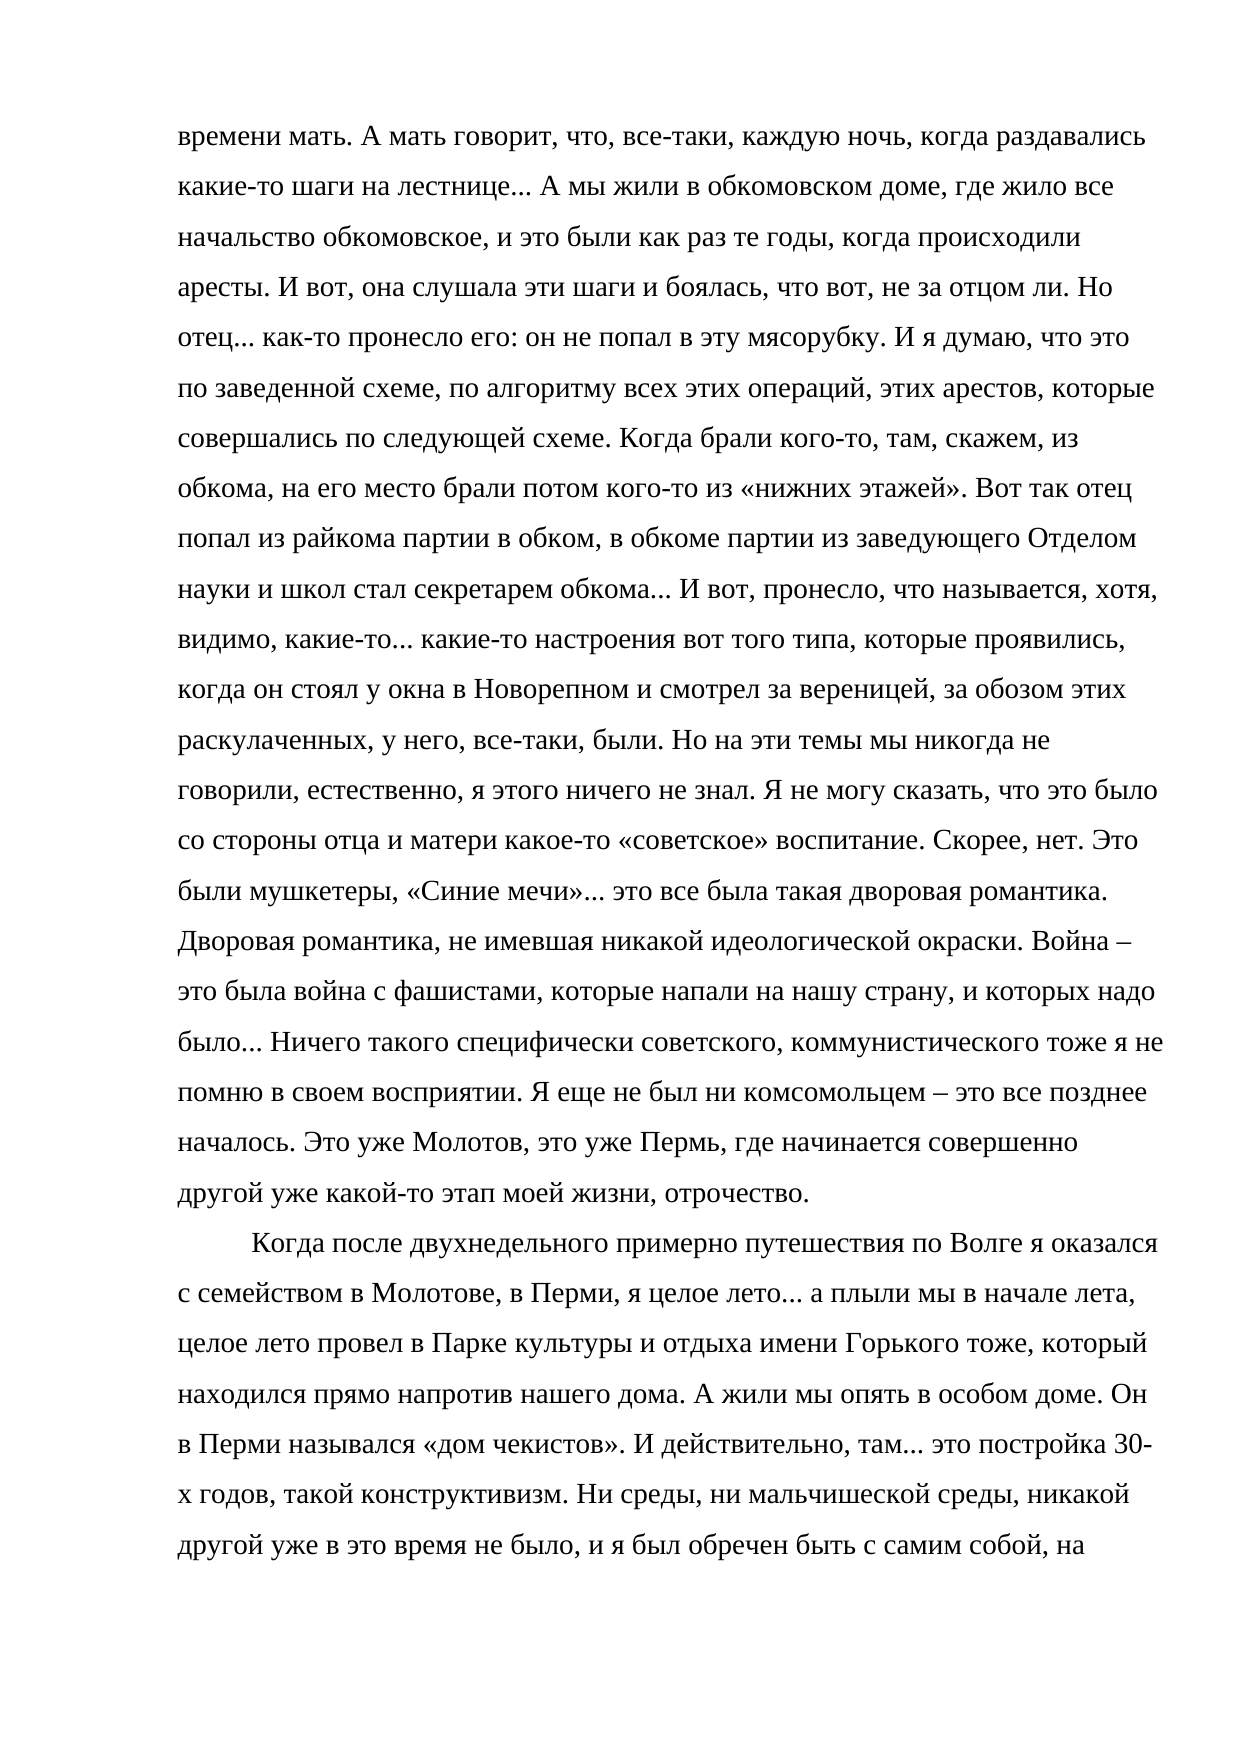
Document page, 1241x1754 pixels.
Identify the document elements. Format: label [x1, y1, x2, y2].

text [177, 1225, 1166, 1560]
text [177, 118, 1166, 1208]
